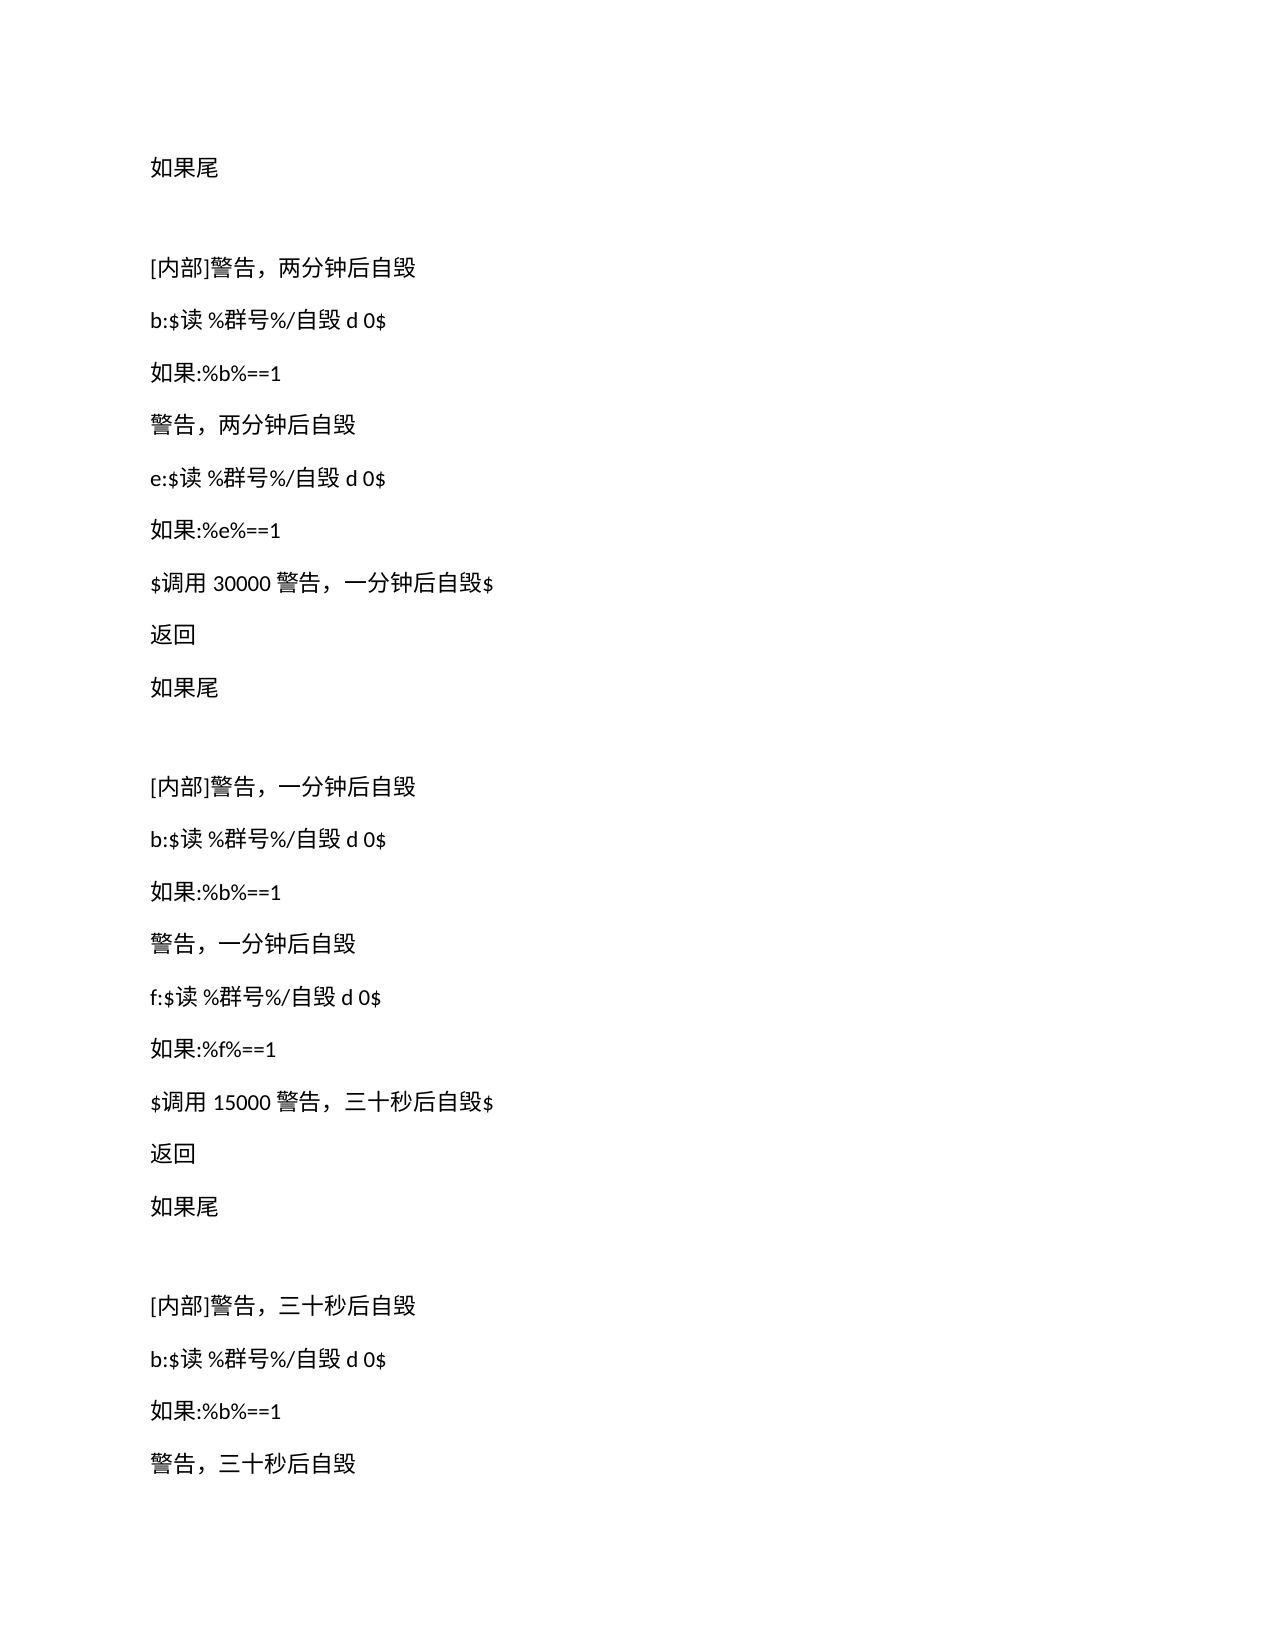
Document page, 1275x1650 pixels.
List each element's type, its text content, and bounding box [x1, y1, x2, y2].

text 返回 [150, 1136, 1125, 1169]
text 如果:%e%==1 [150, 512, 1125, 545]
text [内部]警告，两分钟后自毁 [150, 249, 1125, 283]
text 如果尾 [150, 1189, 1125, 1222]
text e:$读 %群号%/自毁 d 0$ [150, 459, 1125, 493]
text 如果:%b%==1 [150, 354, 1125, 388]
text $调用 15000 警告，三十秒后自毁$ [150, 1084, 1125, 1117]
text 如果:%b%==1 [150, 874, 1125, 907]
text b:$读 %群号%/自毁 d 0$ [150, 302, 1125, 335]
text b:$读 %群号%/自毁 d 0$ [150, 1341, 1125, 1374]
text [内部]警告，一分钟后自毁 [150, 769, 1125, 802]
text 如果尾 [150, 150, 1125, 183]
text [内部]警告，三十秒后自毁 [150, 1288, 1125, 1321]
text $调用 30000 警告，一分钟后自毁$ [150, 564, 1125, 598]
text 警告，一分钟后自毁 [150, 926, 1125, 959]
text 如果尾 [150, 669, 1125, 703]
text f:$读 %群号%/自毁 d 0$ [150, 979, 1125, 1012]
text 返回 [150, 617, 1125, 650]
text 警告，三十秒后自毁 [150, 1446, 1125, 1479]
text 如果:%f%==1 [150, 1031, 1125, 1064]
text 如果:%b%==1 [150, 1393, 1125, 1426]
text b:$读 %群号%/自毁 d 0$ [150, 821, 1125, 854]
text 警告，两分钟后自毁 [150, 407, 1125, 440]
